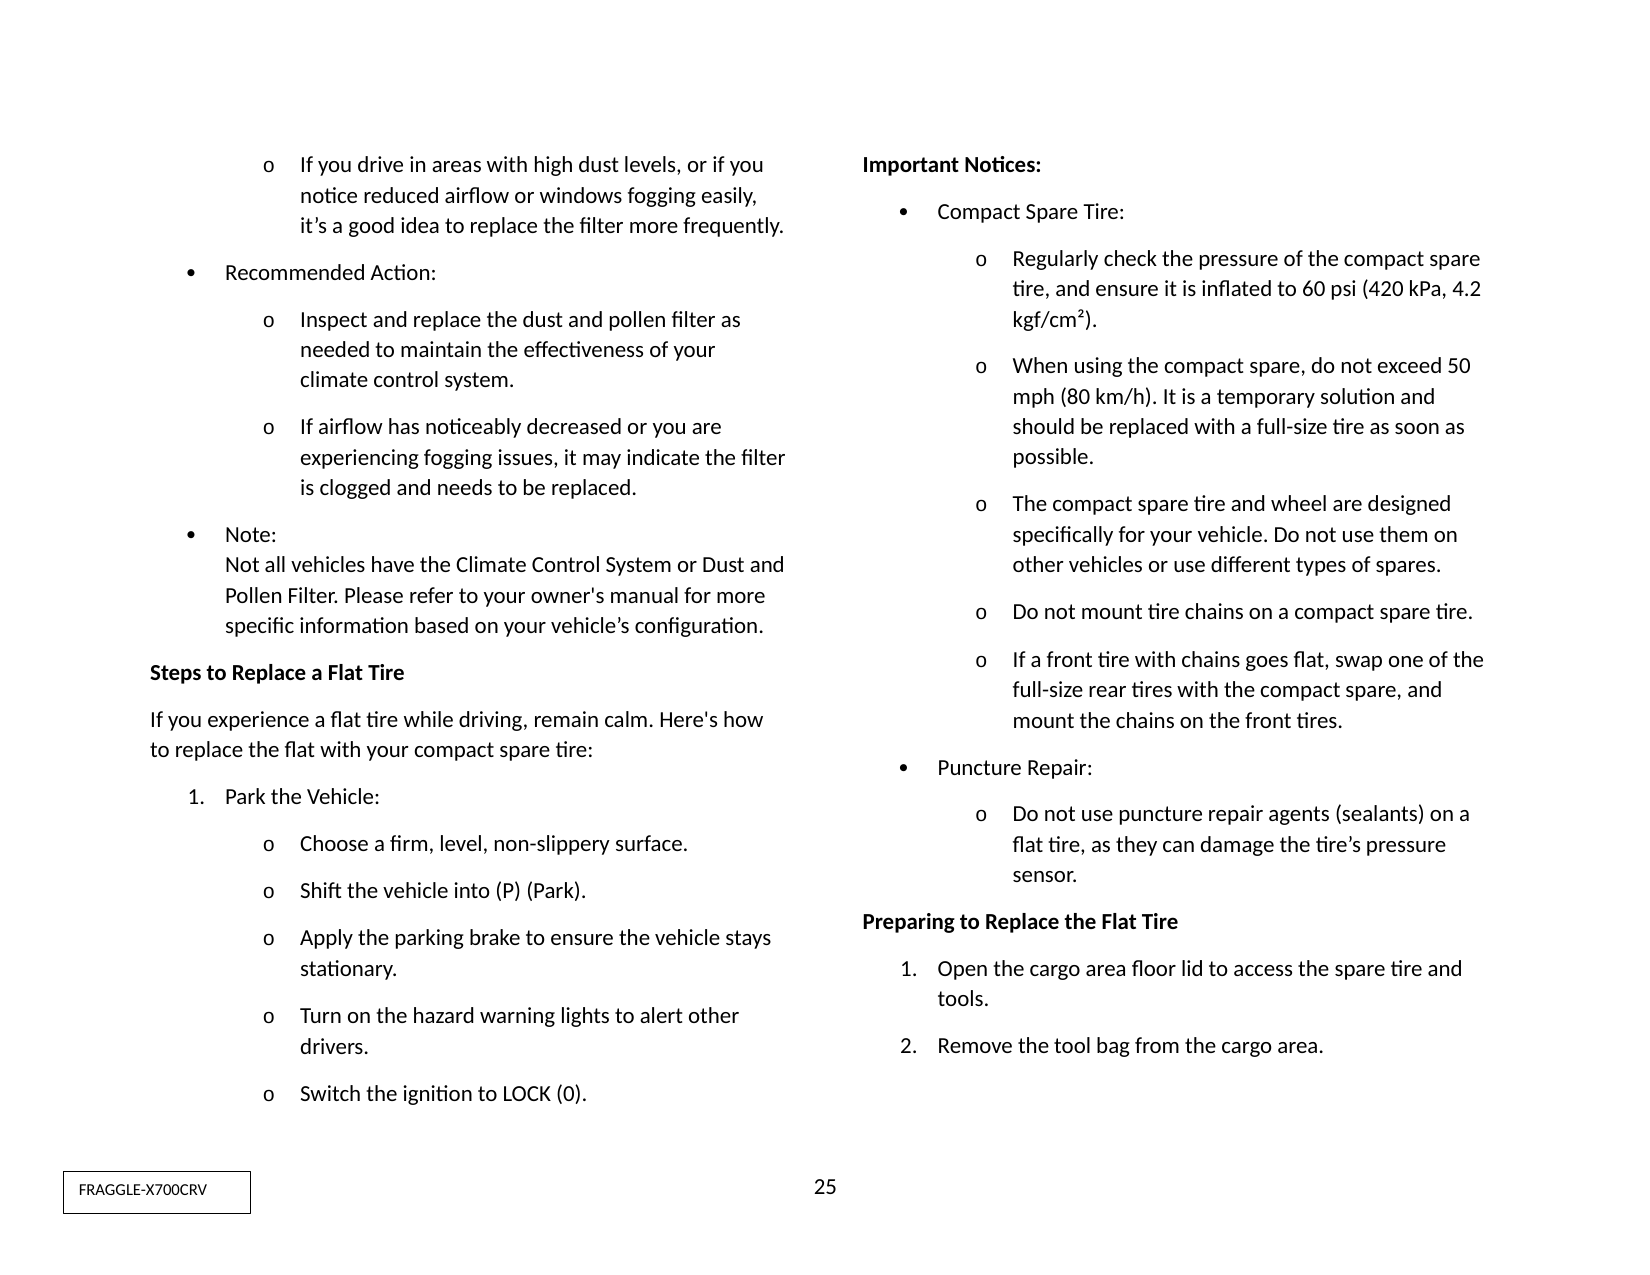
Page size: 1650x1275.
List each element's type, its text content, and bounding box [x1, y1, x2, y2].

list Open the cargo area floor lid to access the spare tire and tools. [900, 954, 1500, 1012]
list Regularly check the pressure of the compact spare tire, and ensure it is inflated to 60 psi (420 kPa, 4.2 kgf/cm²). [975, 244, 1500, 333]
text Steps to Replace a Flat Tire [150, 658, 787, 686]
list Note: Not all vehicles have the Climate Control System or Dust and Pollen Filter. Please refer to your owner's manual for more specific information based on your vehicle’s configuration. [187, 520, 787, 639]
list Inspect and replace the dust and pollen filter as needed to maintain the effectiveness of your climate control system. [262, 305, 787, 394]
list Remove the tool bag from the cargo area. [900, 1031, 1500, 1059]
list If airflow has noticeably decreased or you are experiencing fogging issues, it may indicate the filter is clogged and needs to be replaced. [262, 412, 787, 501]
list Do not use puncture repair agents (sealants) on a flat tire, as they can damage the tire’s pressure sensor. [975, 799, 1500, 888]
text Important Notices: [862, 150, 1500, 178]
list Do not mount tire chains on a compact spare tire. [975, 597, 1500, 626]
list Switch the ignition to LOCK (0). [262, 1079, 787, 1107]
list Recommended Action: [187, 258, 787, 286]
list Shift the vehicle into (P) (Park). [262, 876, 787, 904]
list Park the Vehicle: [187, 782, 787, 810]
list When using the compact spare, do not exceed 50 mph (80 km/h). It is a temporary solution and should be replaced with a full-size tire as soon as possible. [975, 352, 1500, 471]
list Choose a firm, level, non-slippery surface. [262, 829, 787, 857]
list Puncture Repair: [900, 753, 1500, 781]
list If you drive in areas with high dust levels, or if you notice reduced airflow or windows fogging easily, it’s a good idea to replace the filter more frequently. [262, 150, 787, 239]
list Turn on the hazard warning lights to alert other drivers. [262, 1001, 787, 1060]
text If you experience a flat tire while driving, remain calm. Here's how to replace the flat with your compact spare tire: [150, 705, 787, 763]
list If a front tire with chains goes flat, swap one of the full-size rear tires with the compact spare, and mount the chains on the front tires. [975, 645, 1500, 734]
list Apply the parking brake to ensure the vehicle stays stationary. [262, 923, 787, 982]
list The compact spare tire and wheel are designed specifically for your vehicle. Do not use them on other vehicles or use different types of spares. [975, 489, 1500, 578]
list Compact Spare Tire: [900, 197, 1500, 225]
text Preparing to Replace the Flat Tire [862, 907, 1500, 935]
